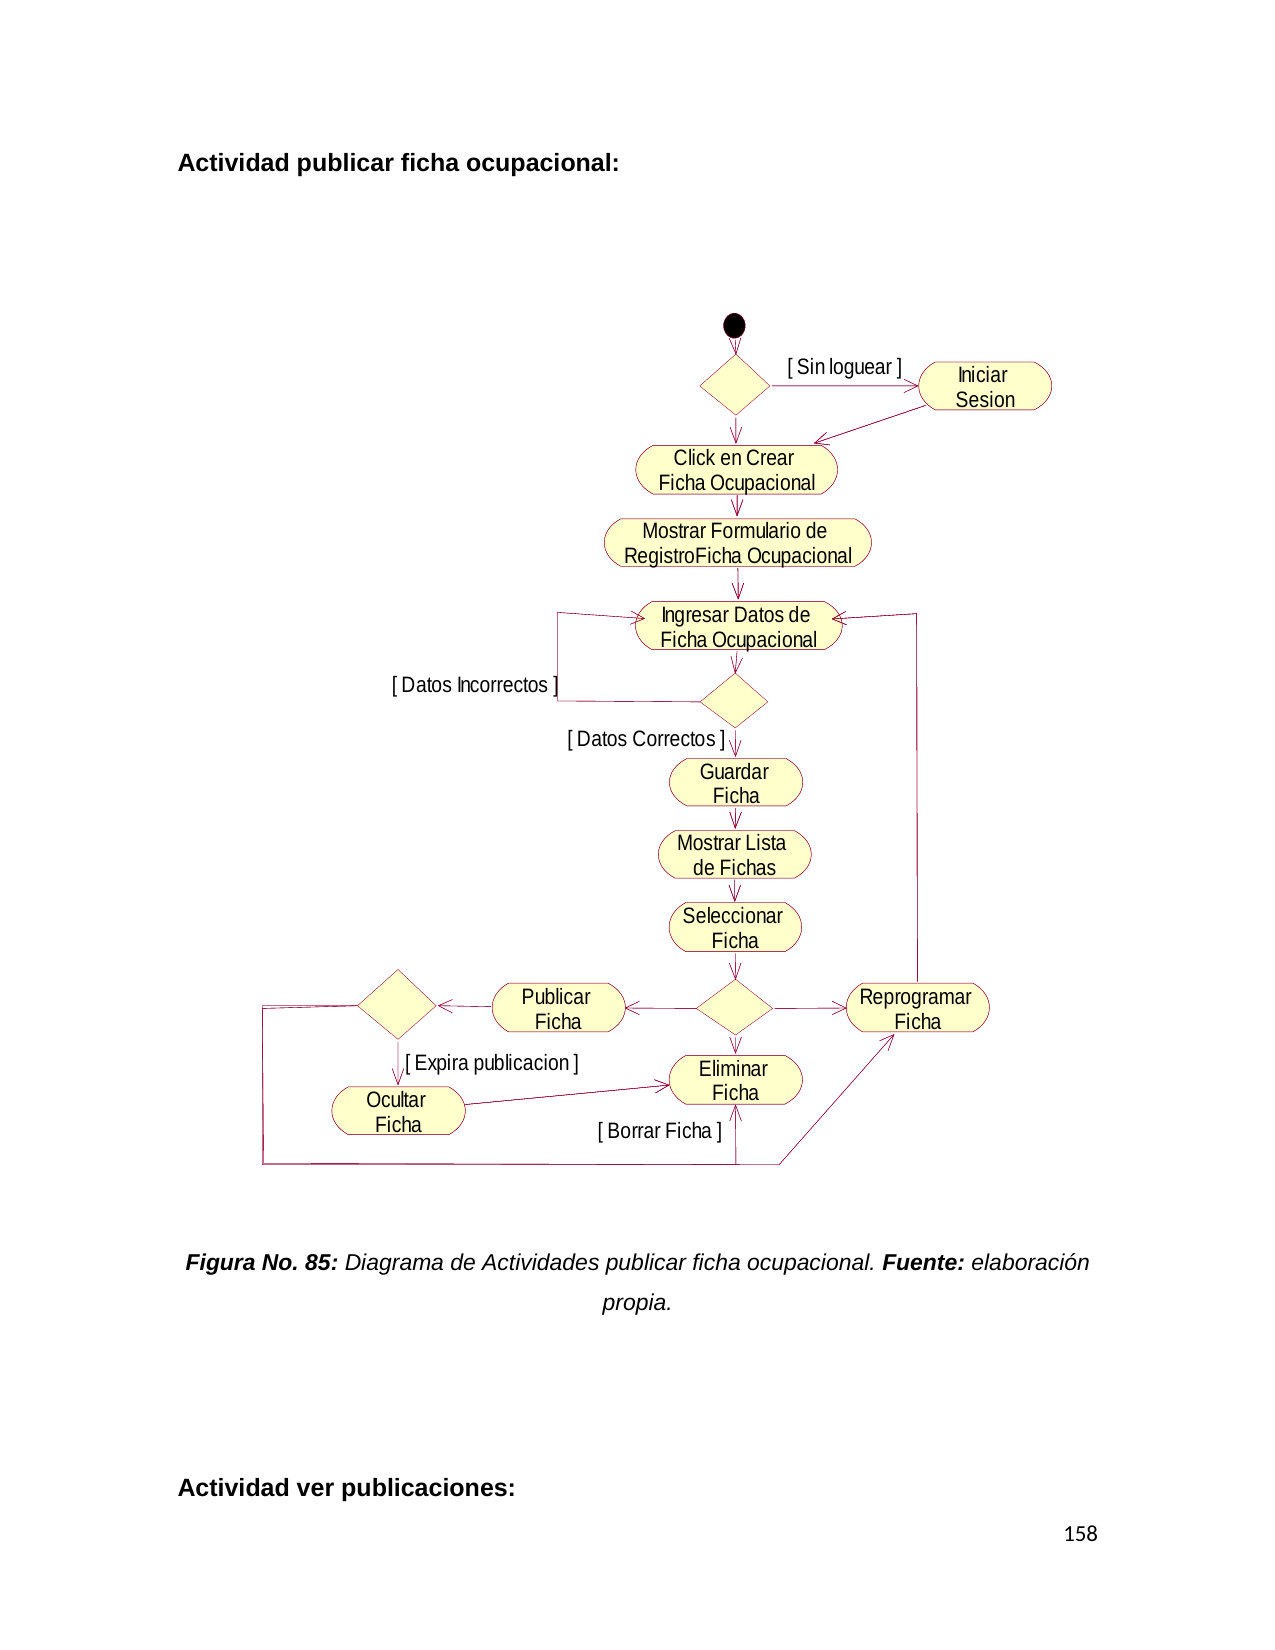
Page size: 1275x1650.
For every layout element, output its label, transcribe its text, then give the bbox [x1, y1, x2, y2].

text Figura No. 85: Diagrama de Actividades publicar ficha ocupacional. Fuente: elaboración propia. [177, 1249, 1098, 1315]
text Actividad ver publicaciones: [177, 1473, 1098, 1502]
text Actividad publicar ficha ocupacional: [177, 148, 1098, 176]
